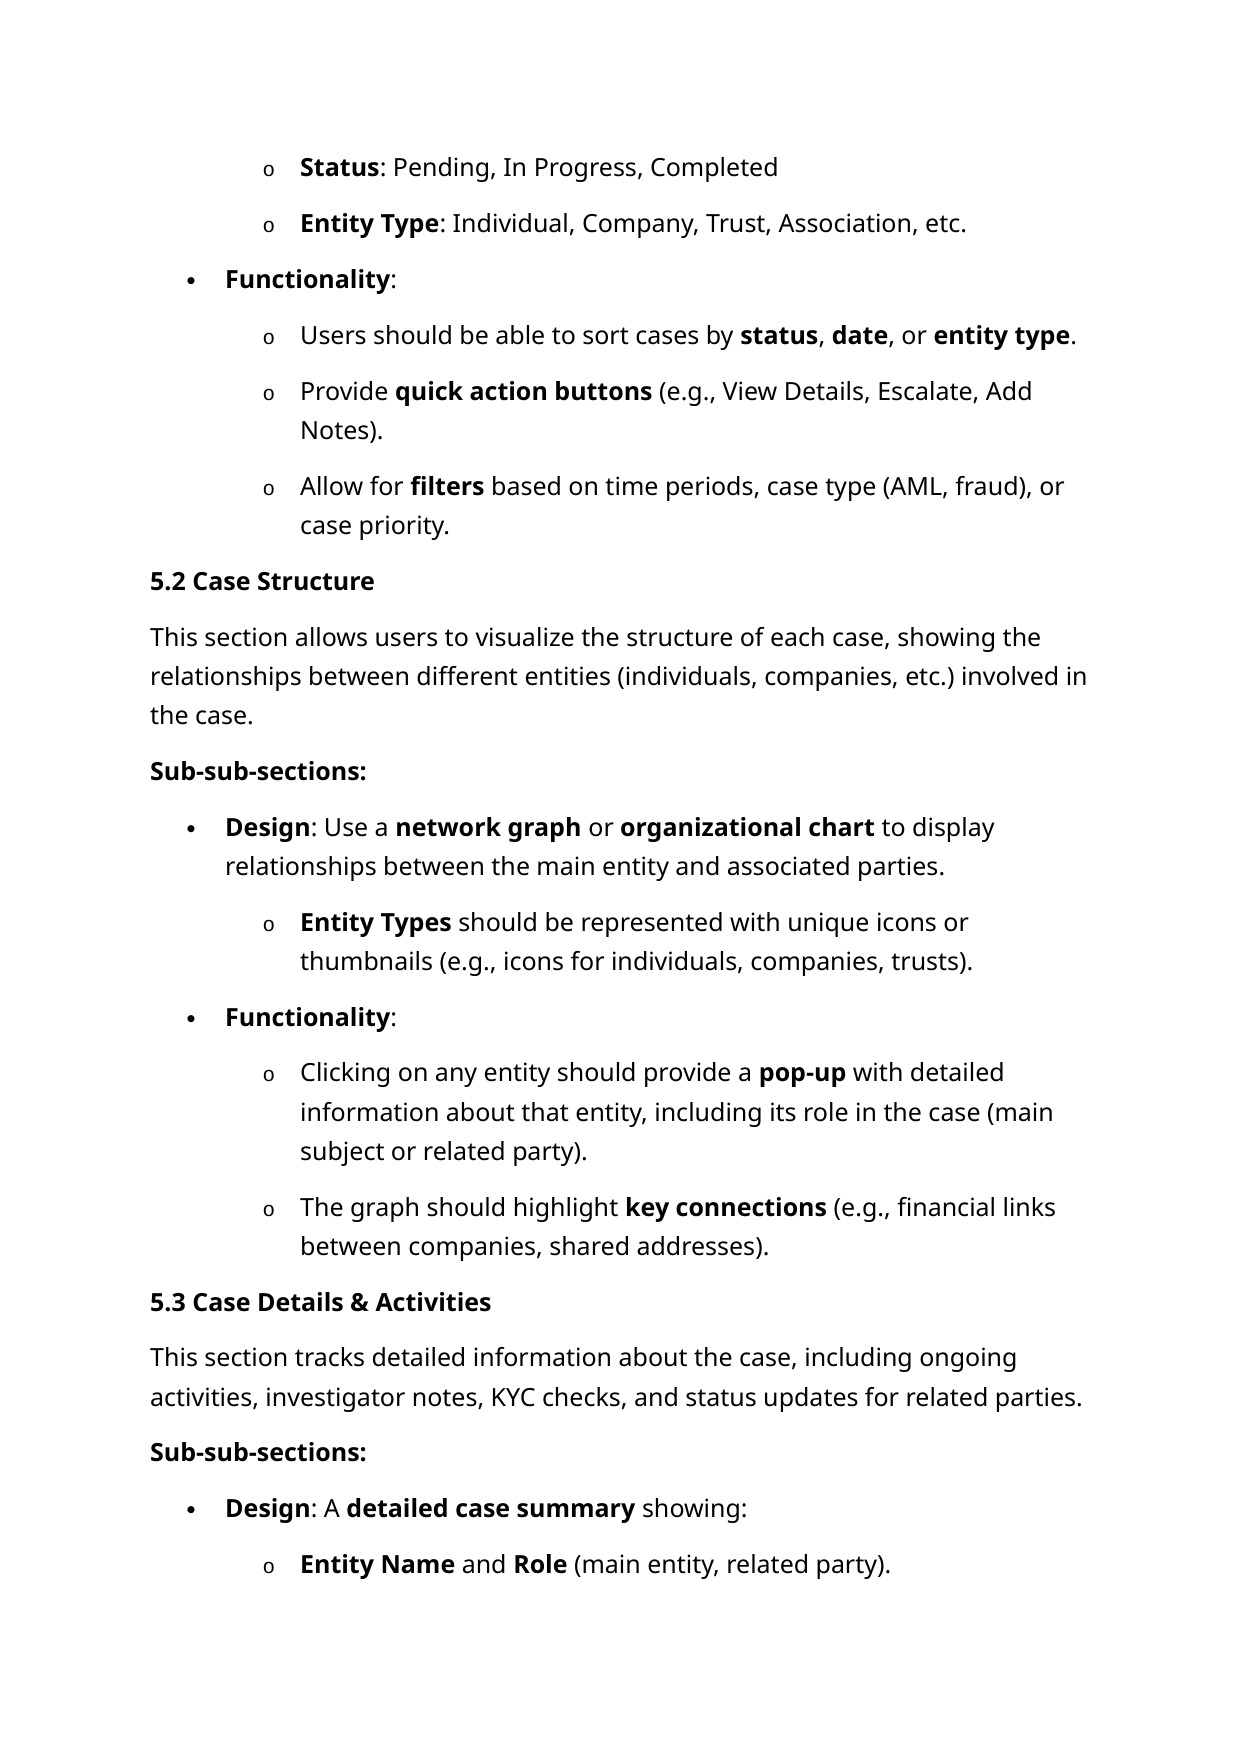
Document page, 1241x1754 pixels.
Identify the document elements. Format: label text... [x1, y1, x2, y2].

list Users should be able to sort cases by status, date, or entity type. [262, 317, 1090, 352]
text This section tracks detailed information about the case, including ongoing activities, investigator notes, KYC checks, and status updates for related parties. [150, 1340, 1090, 1413]
list Entity Type: Individual, Company, Trust, Association, etc. [262, 206, 1090, 240]
list Clicking on any entity should provide a pop-up with detailed information about that entity, including its role in the case (main subject or related party). [262, 1055, 1090, 1167]
list Status: Pending, In Progress, Completed [262, 150, 1090, 184]
list Provide quick action buttons (e.g., View Details, Escalate, Add Notes). [262, 373, 1090, 447]
list Entity Types should be represented with unique icons or thumbnails (e.g., icons for individuals, companies, trusts). [262, 904, 1090, 977]
text 5.2 Case Structure [150, 563, 1090, 597]
list Design: Use a network graph or organizational chart to display relationships between the main entity and associated parties. [187, 809, 1090, 882]
list The graph should highlight key connections (e.g., financial links between companies, shared addresses). [262, 1189, 1090, 1262]
list Entity Name and Role (main entity, related party). [262, 1547, 1090, 1581]
list Functionality: [187, 999, 1090, 1033]
text This section allows users to visualize the structure of each case, showing the relationships between different entities (individuals, companies, etc.) involved in the case. [150, 619, 1090, 732]
list Design: A detailed case summary showing: [187, 1491, 1090, 1525]
text Sub-sub-sections: [150, 1435, 1090, 1469]
text Sub-sub-sections: [150, 753, 1090, 787]
list Functionality: [187, 262, 1090, 296]
text 5.3 Case Details & Activities [150, 1284, 1090, 1318]
list Allow for filters based on time periods, case type (AML, fraud), or case priority. [262, 468, 1090, 542]
